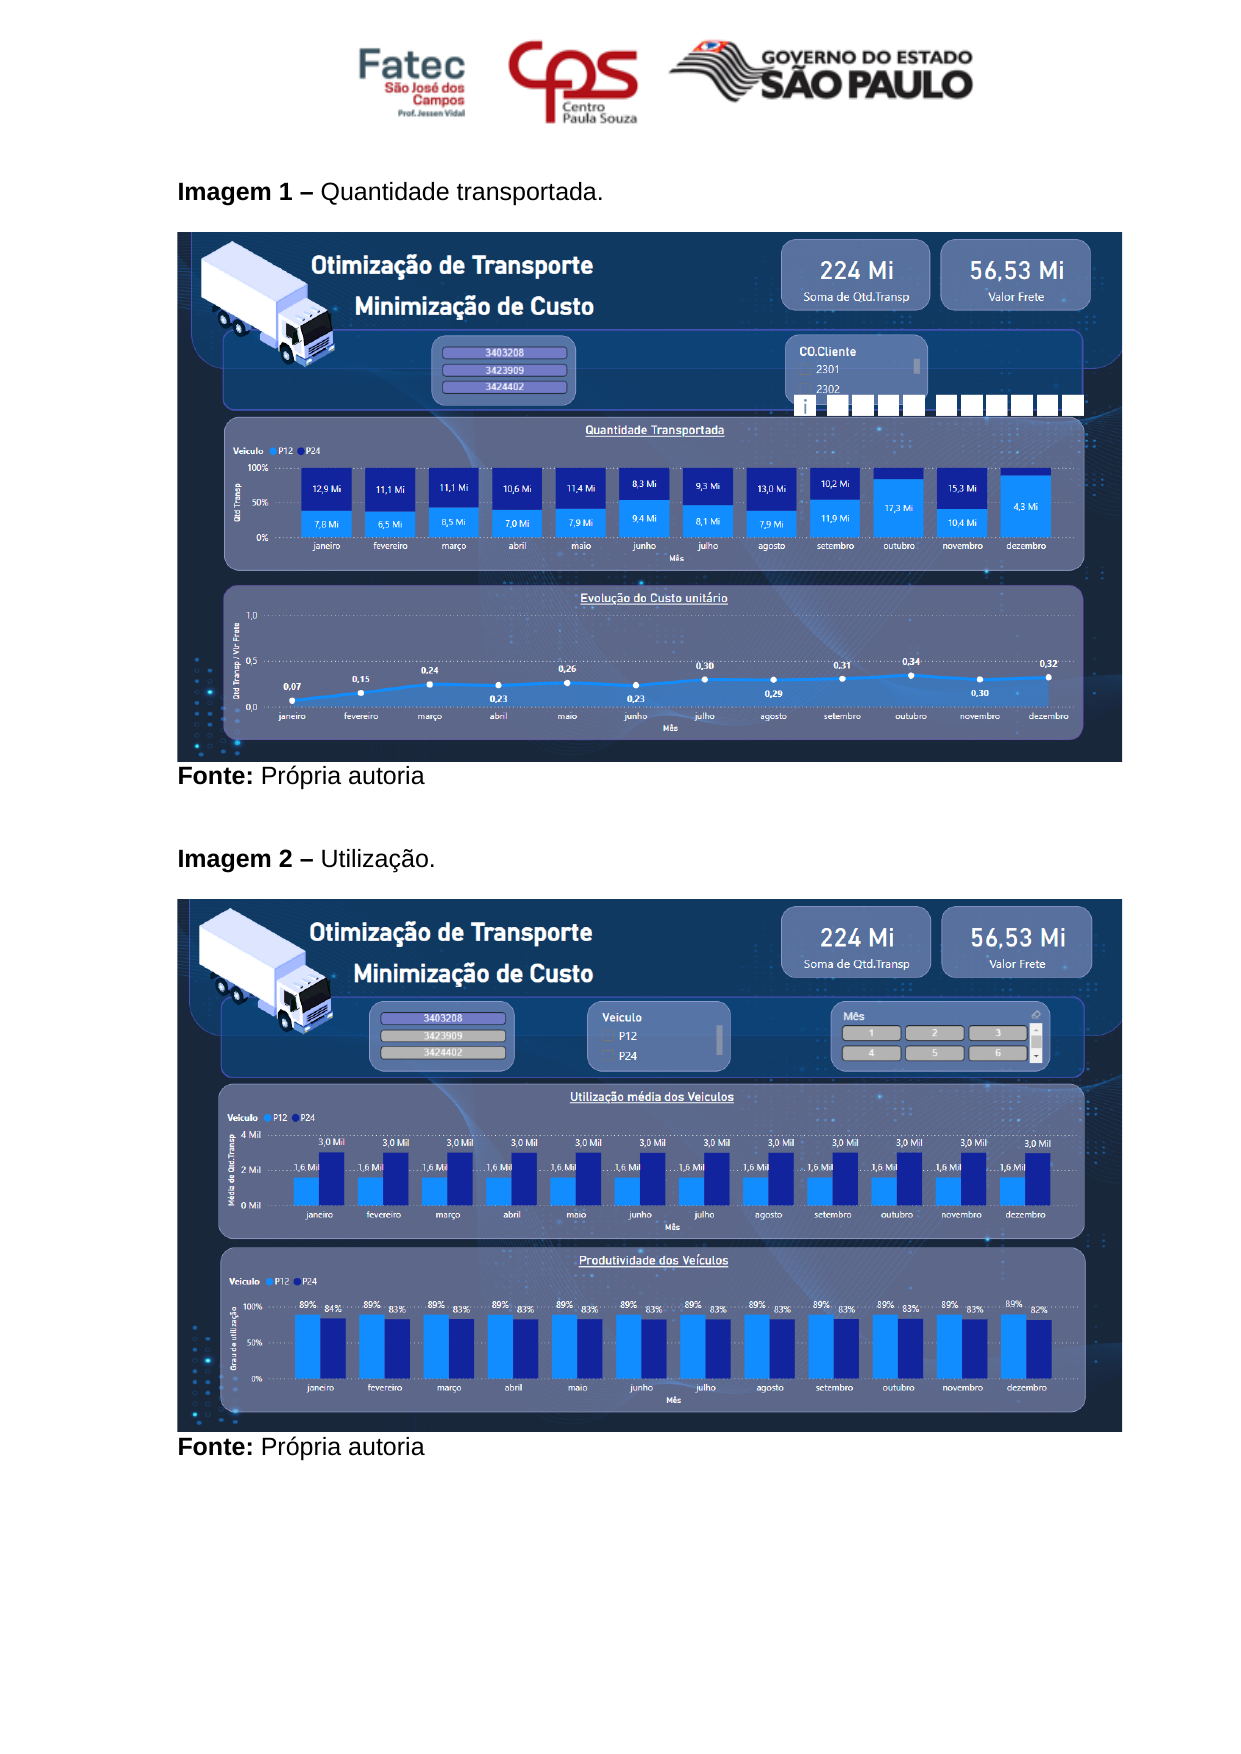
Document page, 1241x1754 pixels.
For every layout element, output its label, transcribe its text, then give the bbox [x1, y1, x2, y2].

text Fonte: Própria autoria [177, 1432, 1122, 1460]
picture [177, 899, 1123, 1432]
text Imagem 1 – Quantidade transportada. [177, 177, 1122, 206]
text Imagem 2 – Utilização. [177, 844, 1122, 873]
text Fonte: Própria autoria [177, 762, 1122, 790]
picture [313, 23, 1008, 144]
picture [177, 232, 1123, 762]
